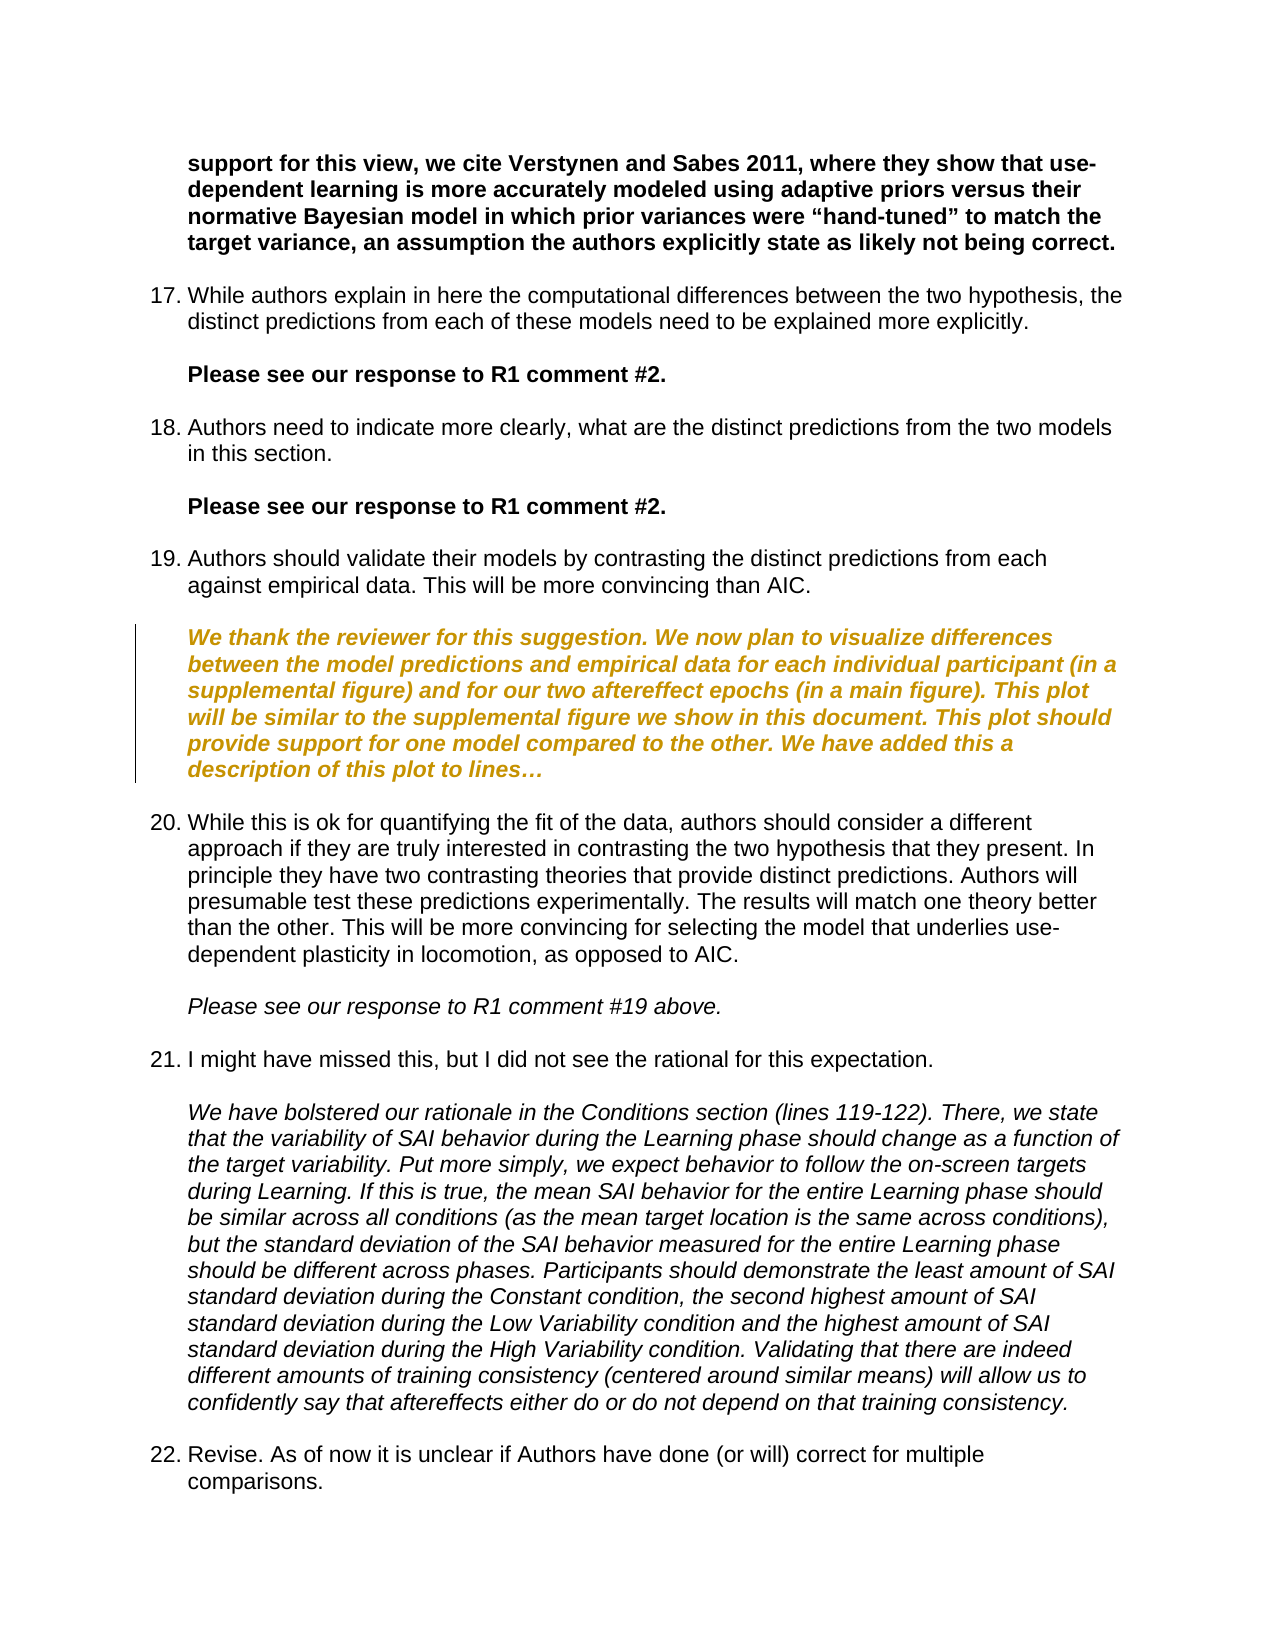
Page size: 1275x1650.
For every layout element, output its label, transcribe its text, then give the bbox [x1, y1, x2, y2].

text Please see our response to R1 comment #2. [187, 361, 1125, 387]
list Authors should validate their models by contrasting the distinct predictions from each against empirical data. This will be more convincing than AIC. [150, 545, 1125, 598]
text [187, 150, 1125, 255]
list I might have missed this, but I did not see the rational for this expectation. [150, 1046, 1125, 1072]
text We have bolstered our rationale in the Conditions section (lines 119-122). There, we state that the variability of SAI behavior during the Learning phase should change as a function of the target variability. Put more simply, we expect behavior to follow the on-screen targets during Learning. If this is true, the mean SAI behavior for the entire Learning phase should be similar across all conditions (as the mean target location is the same across conditions), but the standard deviation of the SAI behavior measured for the entire Learning phase should be different across phases. Participants should demonstrate the least amount of SAI standard deviation during the Constant condition, the second highest amount of SAI standard deviation during the Low Variability condition and the highest amount of SAI standard deviation during the High Variability condition. Validating that there are indeed different amounts of training consistency (centered around similar means) will allow us to confidently say that aftereffects either do or do not depend on that training consistency. [187, 1099, 1125, 1415]
text Please see our response to R1 comment #2. [187, 493, 1125, 519]
text Please see our response to R1 comment #19 above. [187, 993, 1125, 1020]
list While this is ok for quantifying the fit of the data, authors should consider a different approach if they are truly interested in contrasting the two hypothesis that they present. In principle they have two contrasting theories that provide distinct predictions. Authors will presumable test these predictions experimentally. The results will match one theory better than the other. This will be more convincing for selecting the model that underlies use-dependent plasticity in locomotion, as opposed to AIC. [150, 809, 1125, 967]
list Authors need to indicate more clearly, what are the distinct predictions from the two models in this section. [150, 413, 1125, 466]
text We thank the reviewer for this suggestion. We now plan to visualize differences between the model predictions and empirical data for each individual participant (in a supplemental figure) and for our two aftereffect epochs (in a main figure). This plot will be similar to the supplemental figure we show in this document. This plot should provide support for one model compared to the other. We have added this a description of this plot to lines… [187, 624, 1125, 782]
list Revise. As of now it is unclear if Authors have done (or will) correct for multiple comparisons. [150, 1441, 1125, 1494]
list While authors explain in here the computational differences between the two hypothesis, the distinct predictions from each of these models need to be explained more explicitly. [150, 282, 1125, 334]
